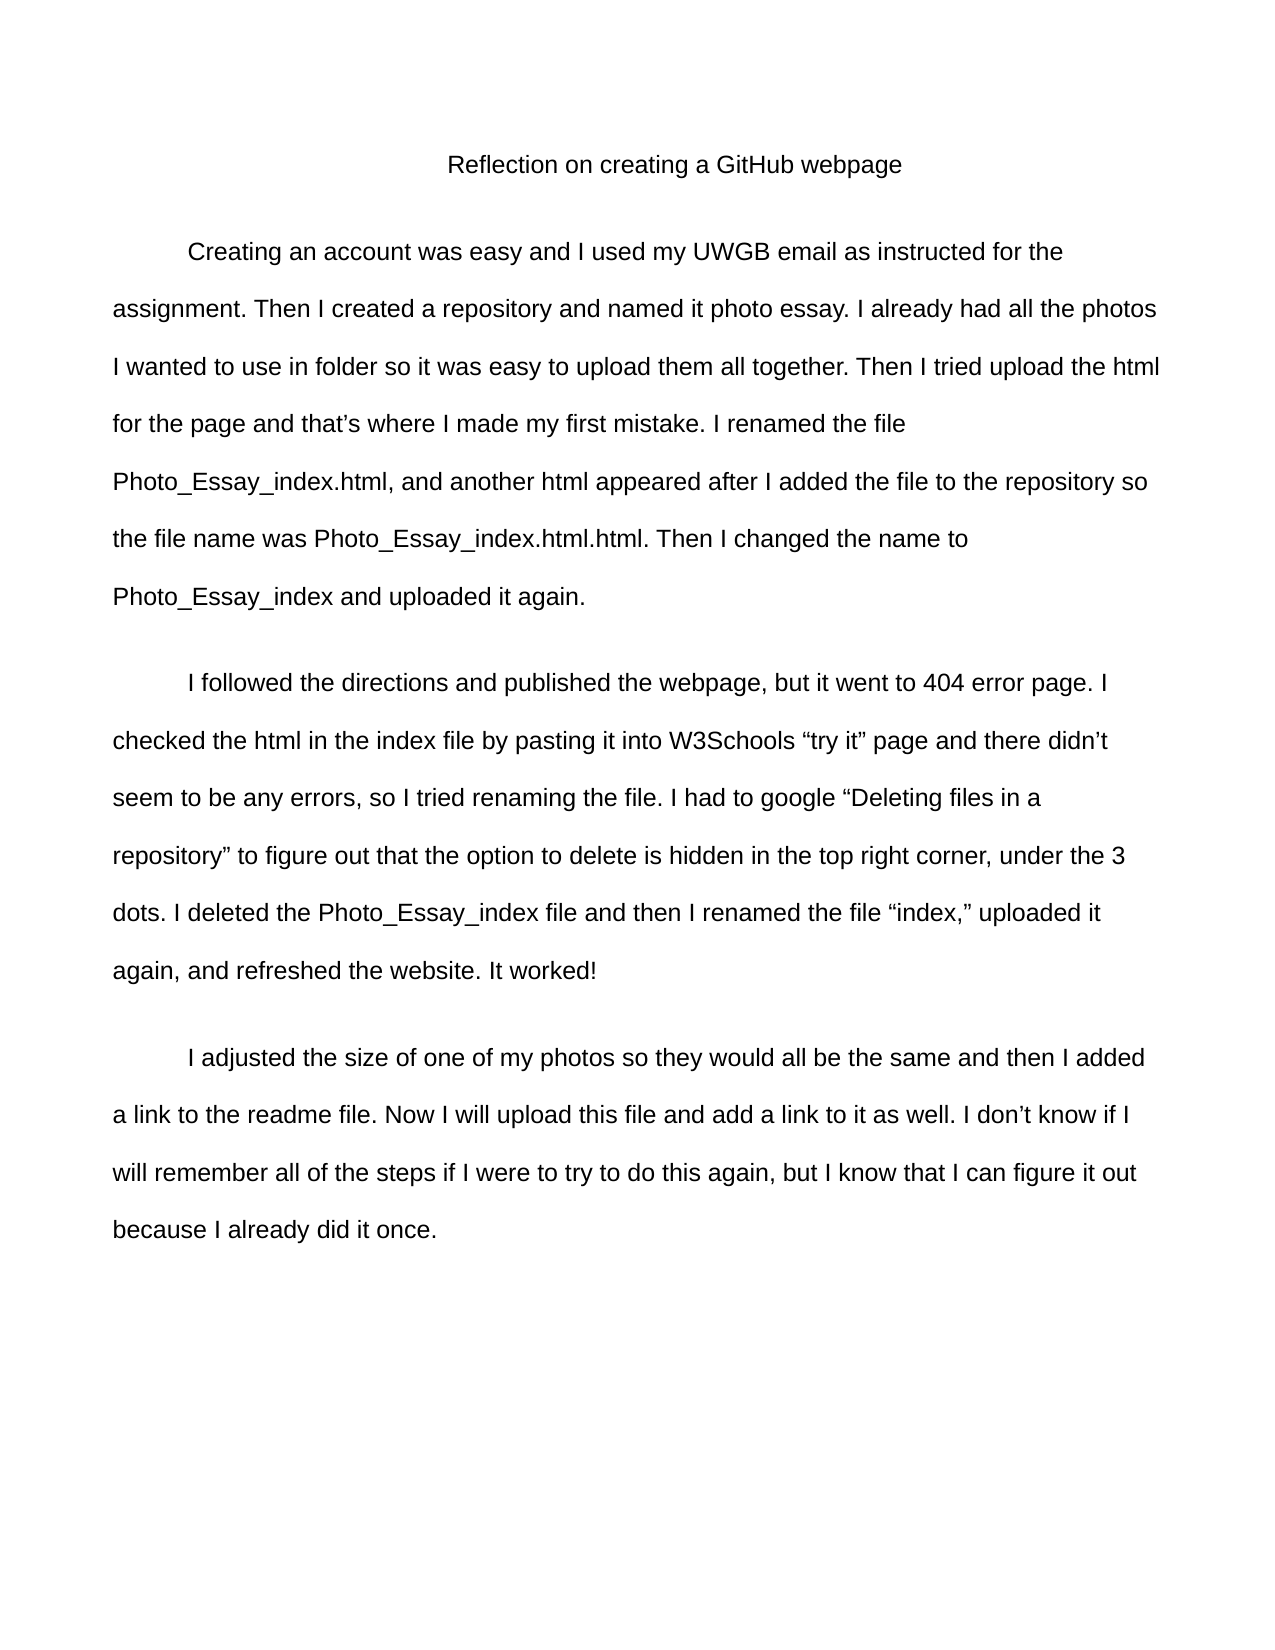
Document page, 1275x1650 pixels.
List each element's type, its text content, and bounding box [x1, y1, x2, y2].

text I adjusted the size of one of my photos so they would all be the same and then I added a link to the readme file. Now I will upload this file and add a link to it as well. I don’t know if I will remember all of the steps if I were to try to do this again, but I know that I can figure it out because I already did it once. [112, 1042, 1162, 1244]
text Reflection on creating a GitHub webpage [112, 150, 1162, 179]
text Creating an account was easy and I used my UWGB email as instructed for the assignment. Then I created a repository and named it photo essay. I already had all the photos I wanted to use in folder so it was easy to upload them all together. Then I tried upload the html for the page and that’s where I made my first mistake. I renamed the file Photo_Essay_index.html, and another html appeared after I added the file to the repository so the file name was Photo_Essay_index.html.html. Then I changed the name to Photo_Essay_index and uploaded it again. [112, 237, 1162, 610]
text I followed the directions and published the webpage, but it went to 404 error page. I checked the html in the index file by pasting it into W3Schools “try it” page and there didn’t seem to be any errors, so I tried renaming the file. I had to google “Deleting files in a repository” to figure out that the option to delete is hidden in the top right corner, under the 3 dots. I deleted the Photo_Essay_index file and then I renamed the file “index,” uploaded it again, and refreshed the website. It worked! [112, 668, 1162, 984]
